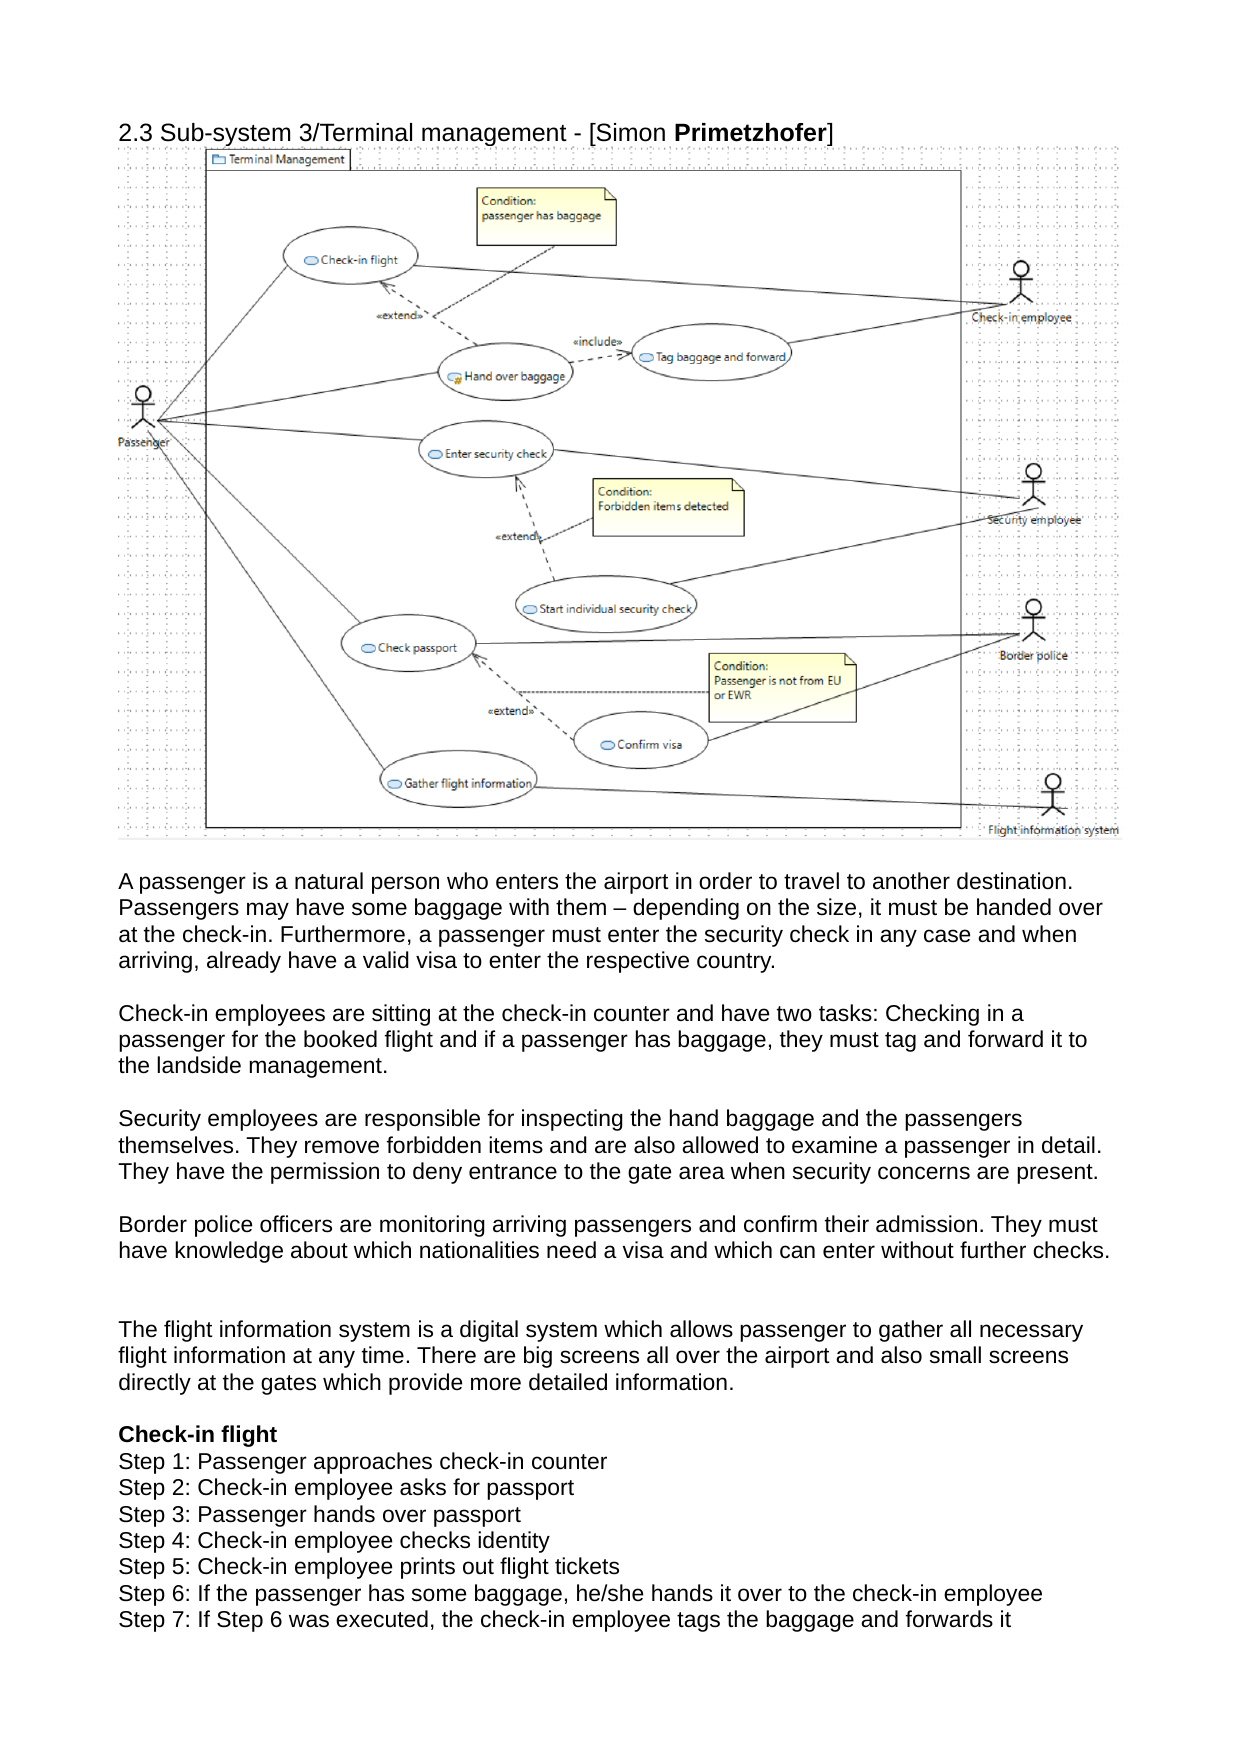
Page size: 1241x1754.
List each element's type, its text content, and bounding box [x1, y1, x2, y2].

text Step 2: Check-in employee asks for passport [118, 1474, 1122, 1501]
text Step 6: If the passenger has some baggage, he/she hands it over to the check-in employee [118, 1579, 1122, 1606]
text Step 7: If Step 6 was executed, the check-in employee tags the baggage and forwards it [118, 1606, 1122, 1632]
text Check-in employees are sitting at the check-in counter and have two tasks: Checking in a passenger for the booked flight and if a passenger has baggage, they must tag and forward it to the landside management. [118, 1000, 1122, 1079]
picture [118, 146, 1123, 840]
text Step 3: Passenger hands over passport [118, 1501, 1122, 1527]
text Check-in flight [118, 1421, 1122, 1448]
subtitle 2.3 Sub-system 3/Terminal management - [Simon Primetzhofer] [118, 118, 1122, 146]
text Step 5: Check-in employee prints out flight tickets [118, 1553, 1122, 1579]
text Step 1: Passenger approaches check-in counter [118, 1448, 1122, 1474]
text Step 4: Check-in employee checks identity [118, 1527, 1122, 1553]
text A passenger is a natural person who enters the airport in order to travel to another destination. Passengers may have some baggage with them – depending on the size, it must be handed over at the check-in. Furthermore, a passenger must enter the security check in any case and when arriving, already have a valid visa to enter the respective country. [118, 868, 1122, 973]
text Security employees are responsible for inspecting the hand baggage and the passengers themselves. They remove forbidden items and are also allowed to examine a passenger in detail. They have the permission to deny entrance to the gate area when security concerns are present. [118, 1105, 1122, 1184]
